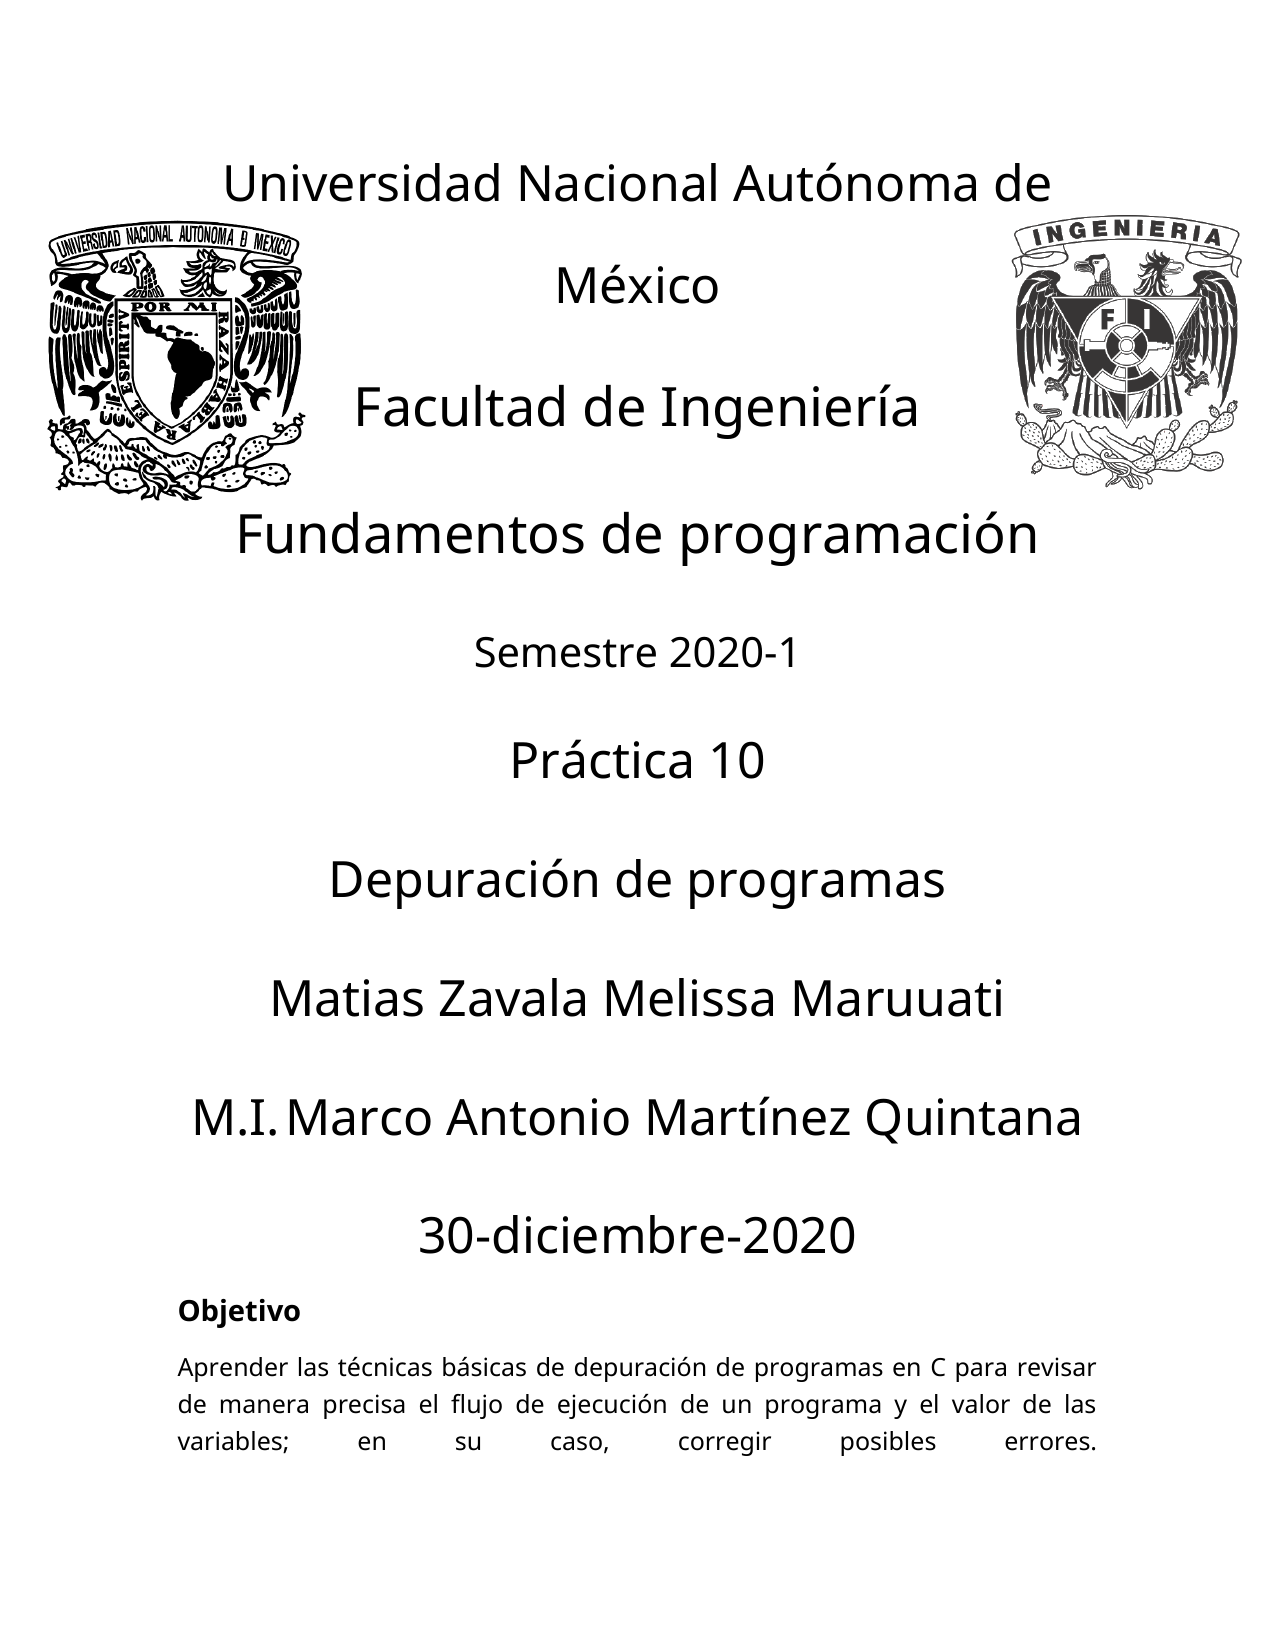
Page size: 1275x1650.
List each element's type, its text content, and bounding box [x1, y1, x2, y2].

text Semestre 2020-1 [177, 623, 1098, 680]
picture [31, 215, 321, 505]
text Práctica 10 [177, 725, 1098, 793]
picture [1008, 204, 1245, 494]
text 30-diciembre-2020 [177, 1200, 1098, 1268]
text Universidad Nacional Autónoma de México [177, 148, 1098, 318]
text Depuración de programas [177, 844, 1098, 912]
text M.I. Marco Antonio Martínez Quintana [177, 1082, 1098, 1150]
text Matias Zavala Melissa Maruuati [177, 963, 1098, 1031]
text Facultad de Ingeniería [321, 369, 1008, 442]
text Aprender las técnicas básicas de depuración de programas en C para revisar de manera precisa el flujo de ejecución de un programa y el valor de las variables; en su caso, corregir posibles errores. [177, 1350, 1098, 1488]
text Objetivo [177, 1291, 1098, 1330]
text Fundamentos de programación [177, 496, 1098, 570]
